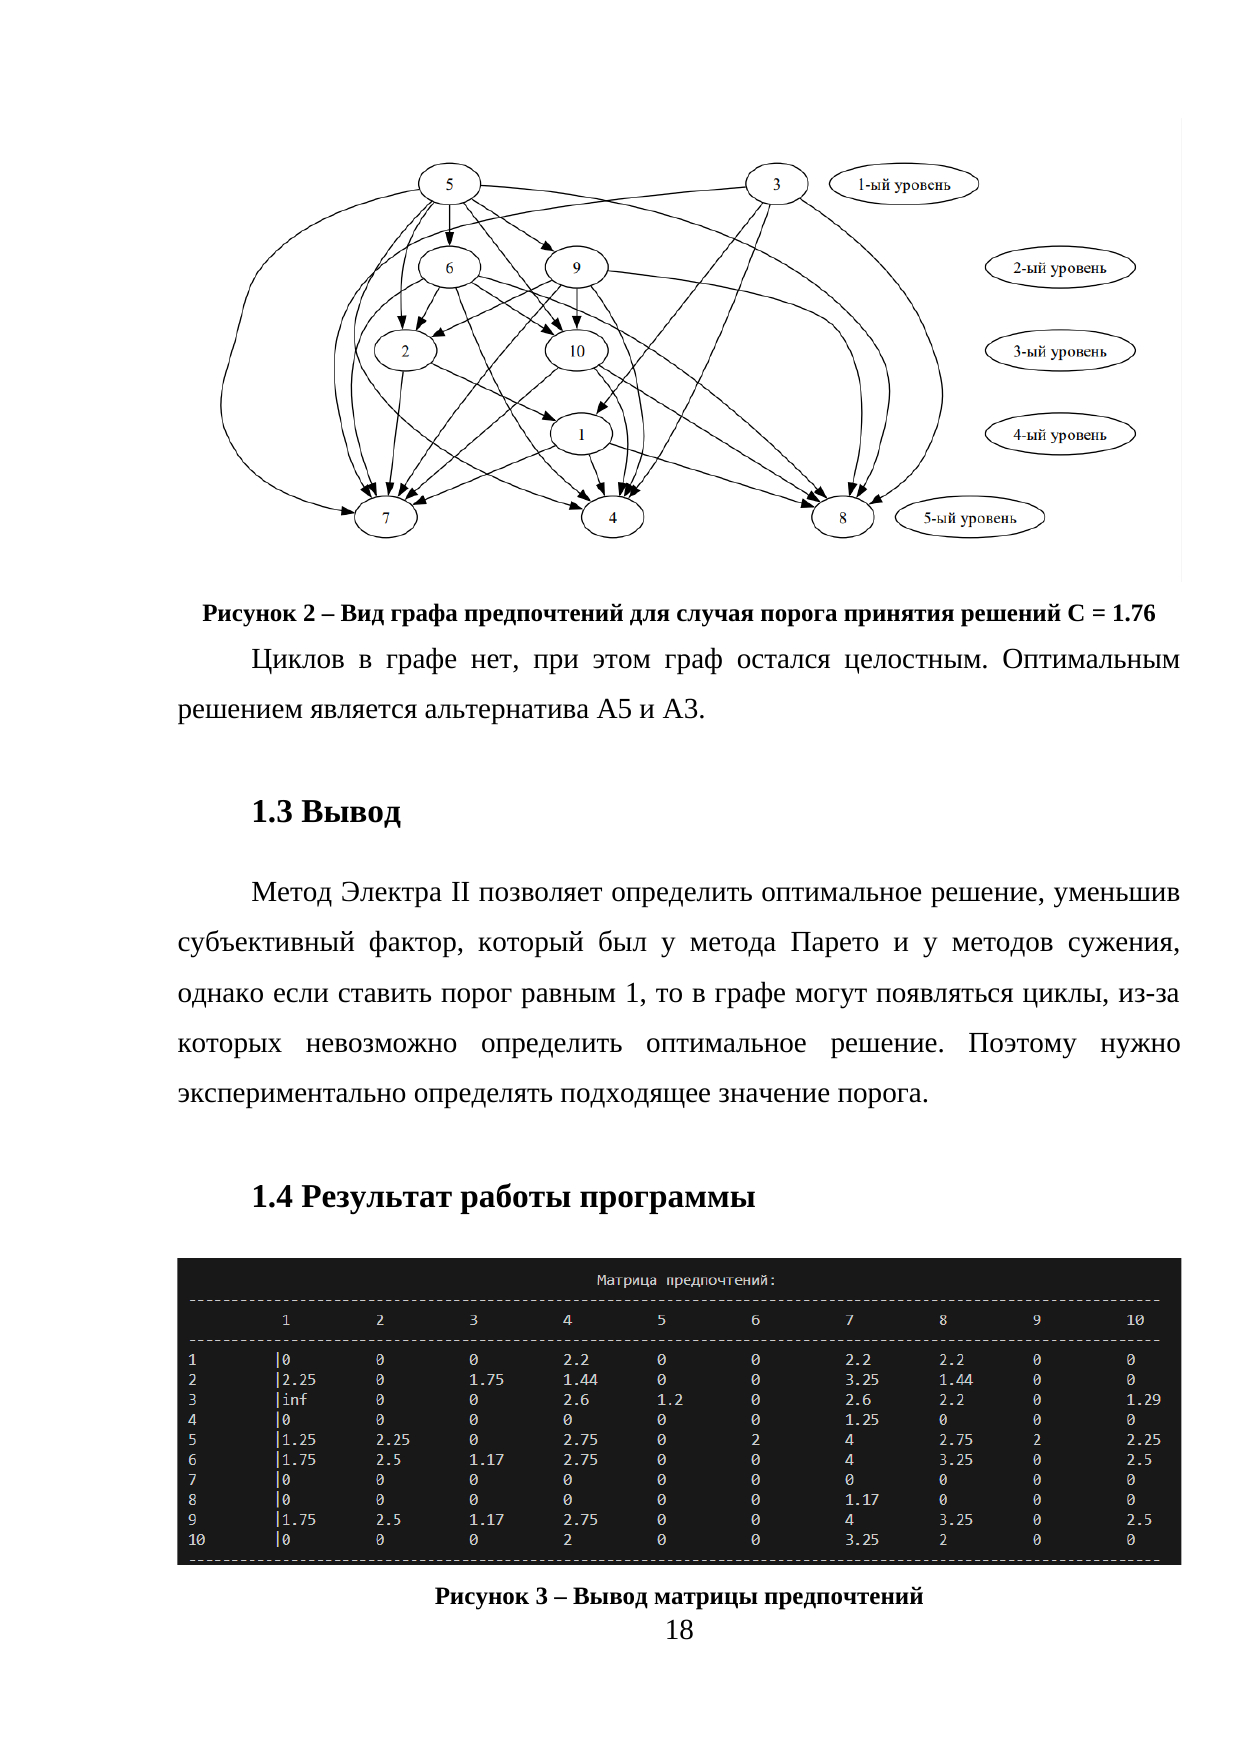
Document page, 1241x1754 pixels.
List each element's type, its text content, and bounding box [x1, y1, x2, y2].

subtitle 1.3 Вывод [177, 792, 1181, 830]
text Рисунок 2 – Вид графа предпочтений для случая порога принятия решений C = 1.76 [177, 598, 1181, 627]
text Циклов в графе нет, при этом граф остался целостным. Оптимальным решением является альтернатива А5 и A3. [177, 641, 1181, 725]
text Рисунок 3 – Вывод матрицы предпочтений [177, 1581, 1181, 1610]
picture [177, 1258, 1182, 1565]
picture [177, 118, 1182, 582]
text Метод Электра II позволяет определить оптимальное решение, уменьшив субъективный фактор, который был у метода Парето и у методов сужения, однако если ставить порог равным 1, то в графе могут появляться циклы, из-за которых невозможно определить оптимальное решение. Поэтому нужно экспериментально определять подходящее значение порога. [177, 874, 1181, 1109]
subtitle 1.4 Результат работы программы [177, 1176, 1181, 1214]
